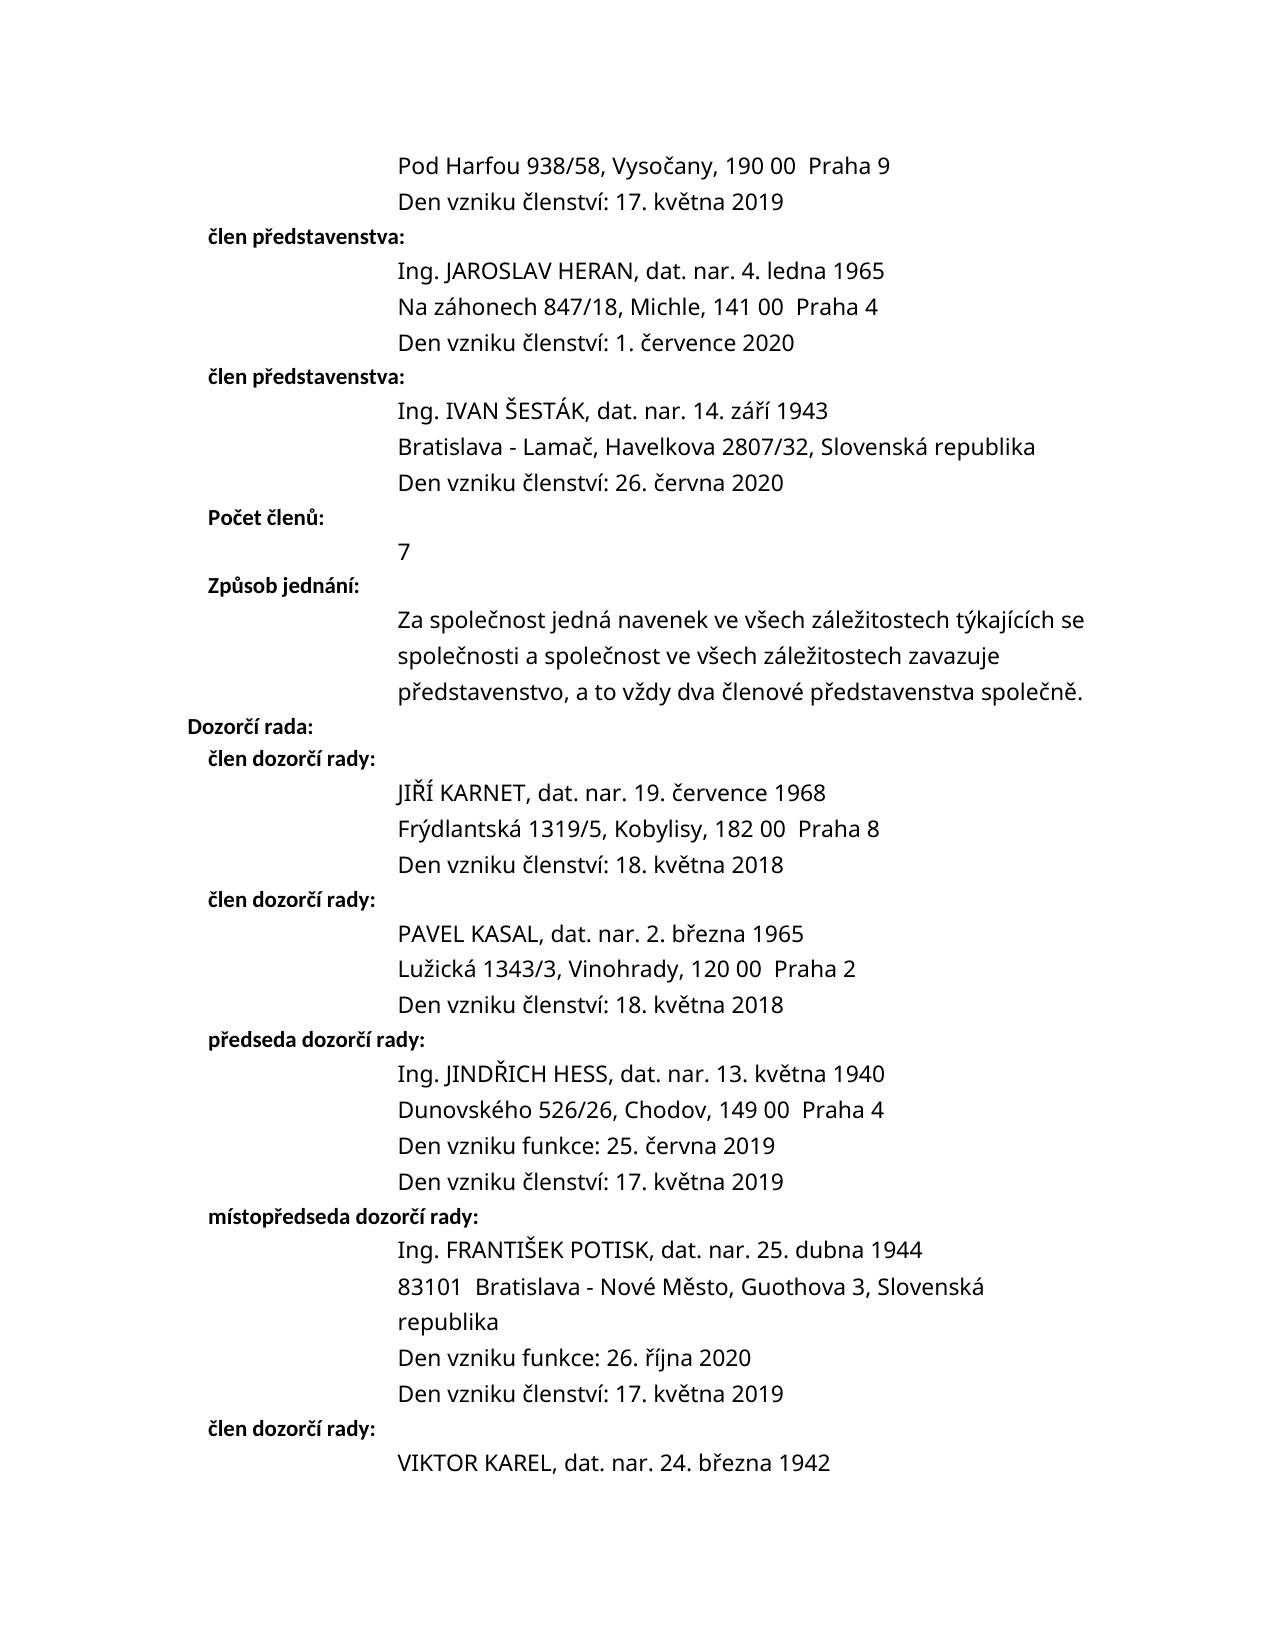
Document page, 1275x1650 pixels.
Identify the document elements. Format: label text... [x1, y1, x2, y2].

text předseda dozorčí rady: Ing. JINDŘICH HESS, dat. nar. 13. května 1940 Dunovského 526/26, Chodov, 149 00 Praha 4 Den vzniku funkce: 25. června 2019 Den vzniku členství: 17. května 2019 [187, 1025, 1087, 1197]
text Dozorčí rada: [187, 712, 1087, 740]
text člen představenstva: Ing. IVAN ŠESTÁK, dat. nar. 14. září 1943 Bratislava - Lamač, Havelkova 2807/32, Slovenská republika Den vzniku členství: 26. června 2020 [187, 362, 1087, 498]
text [187, 1414, 1087, 1478]
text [187, 150, 1087, 217]
text Způsob jednání: Za společnost jedná navenek ve všech záležitostech týkajících se společnosti a společnost ve všech záležitostech zavazuje představenstvo, a to vždy dva členové představenstva společně. [187, 572, 1087, 707]
text Počet členů: 7 [187, 503, 1087, 567]
text člen představenstva: Ing. JAROSLAV HERAN, dat. nar. 4. ledna 1965 Na záhonech 847/18, Michle, 141 00 Praha 4 Den vzniku členství: 1. července 2020 [187, 222, 1087, 358]
text člen dozorčí rady: JIŘÍ KARNET, dat. nar. 19. července 1968 Frýdlantská 1319/5, Kobylisy, 182 00 Praha 8 Den vzniku členství: 18. května 2018 [187, 744, 1087, 880]
text místopředseda dozorčí rady: Ing. FRANTIŠEK POTISK, dat. nar. 25. dubna 1944 83101 Bratislava - Nové Město, Guothova 3, Slovenská republika Den vzniku funkce: 26. října 2020 Den vzniku členství: 17. května 2019 [187, 1202, 1087, 1409]
text člen dozorčí rady: PAVEL KASAL, dat. nar. 2. března 1965 Lužická 1343/3, Vinohrady, 120 00 Praha 2 Den vzniku členství: 18. května 2018 [187, 885, 1087, 1021]
